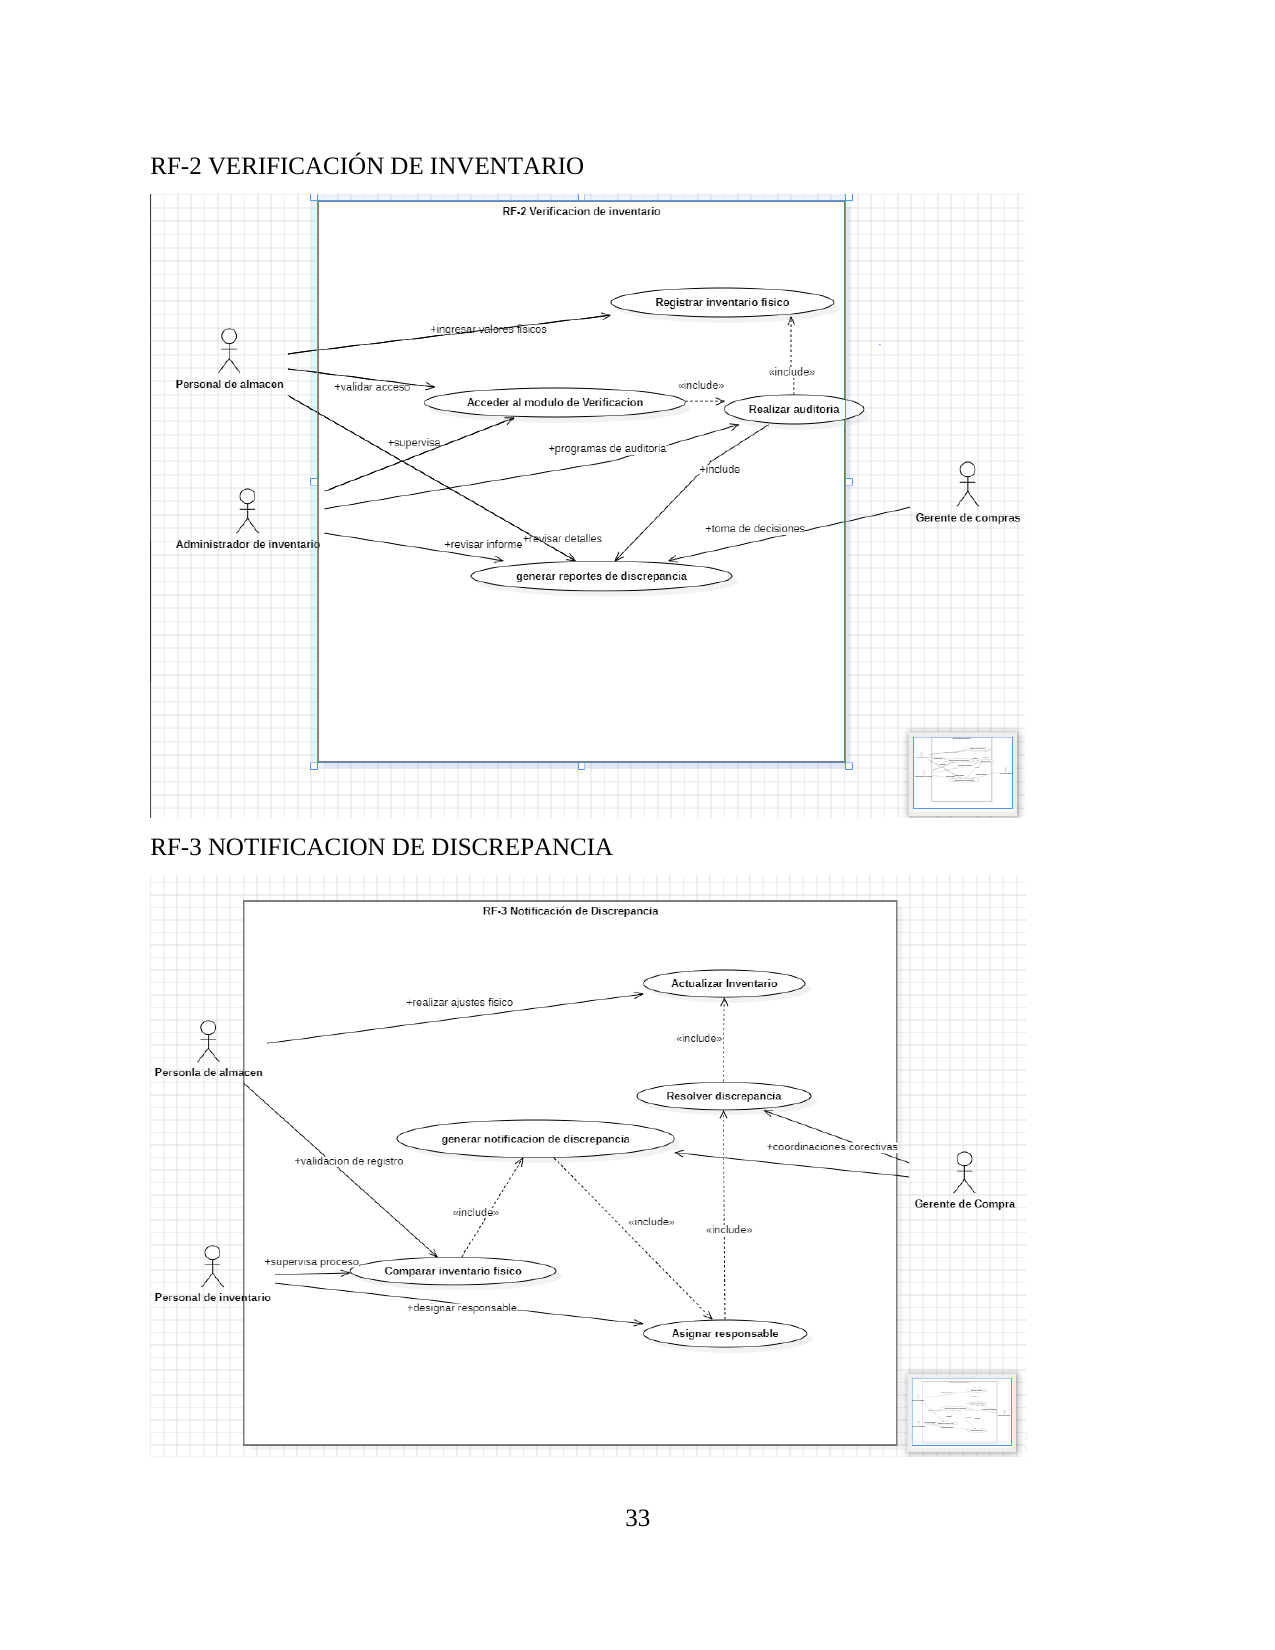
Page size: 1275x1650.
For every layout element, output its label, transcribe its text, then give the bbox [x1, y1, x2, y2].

picture [150, 194, 1025, 818]
text RF-2 VERIFICACIÓN DE INVENTARIO [150, 151, 1125, 180]
picture [150, 875, 1027, 1457]
text RF-3 NOTIFICACION DE DISCREPANCIA [150, 832, 1125, 861]
